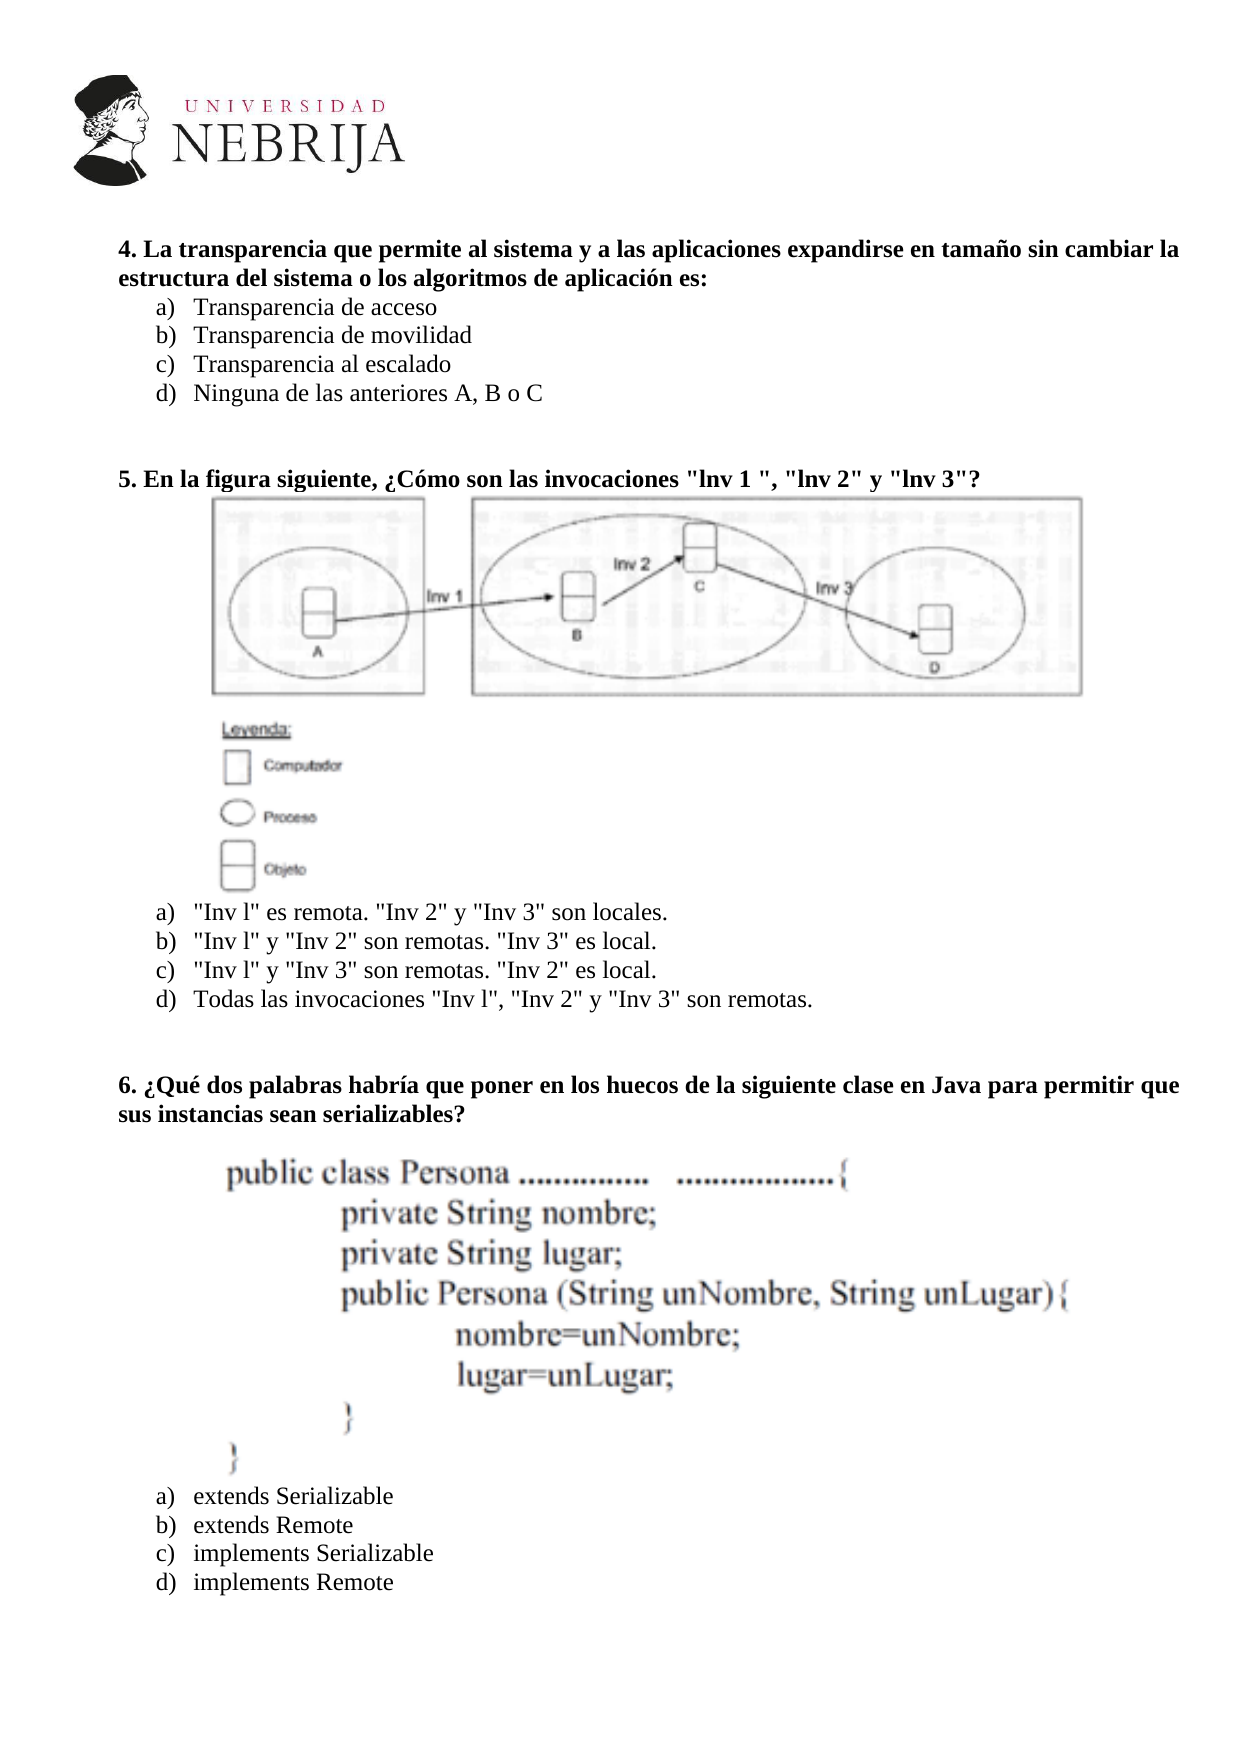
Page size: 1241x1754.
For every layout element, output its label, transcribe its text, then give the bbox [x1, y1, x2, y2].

text 4. La transparencia que permite al sistema y a las aplicaciones expandirse en tamaño sin cambiar la estructura del sistema o los algoritmos de aplicación es: [118, 234, 1181, 292]
text 5. En la figura siguiente, ¿Cómo son las invocaciones "lnv 1 ", "lnv 2" y "lnv 3"? [118, 464, 1181, 493]
picture [210, 492, 1090, 898]
list Ninguna de las anteriores A, B o C [156, 378, 1181, 407]
list "Inv l" es remota. "Inv 2" y "Inv 3" son locales. [156, 897, 1181, 926]
picture [73, 75, 406, 186]
list extends Serializable [156, 1481, 1181, 1510]
list Transparencia al escalado [156, 349, 1181, 378]
list Transparencia de acceso [156, 292, 1181, 320]
list Todas las invocaciones "Inv l", "Inv 2" y "Inv 3" son remotas. [156, 984, 1181, 1012]
list implements Remote [156, 1567, 1181, 1596]
list "Inv l" y "Inv 3" son remotas. "Inv 2" es local. [156, 955, 1181, 984]
text 6. ¿Qué dos palabras habría que poner en los huecos de la siguiente clase en Java para permitir que sus instancias sean serializables? [118, 1070, 1181, 1127]
list "Inv l" y "Inv 2" son remotas. "Inv 3" es local. [156, 926, 1181, 955]
list extends Remote [156, 1510, 1181, 1538]
picture [222, 1156, 1077, 1481]
list Transparencia de movilidad [156, 320, 1181, 349]
list implements Serializable [156, 1538, 1181, 1567]
